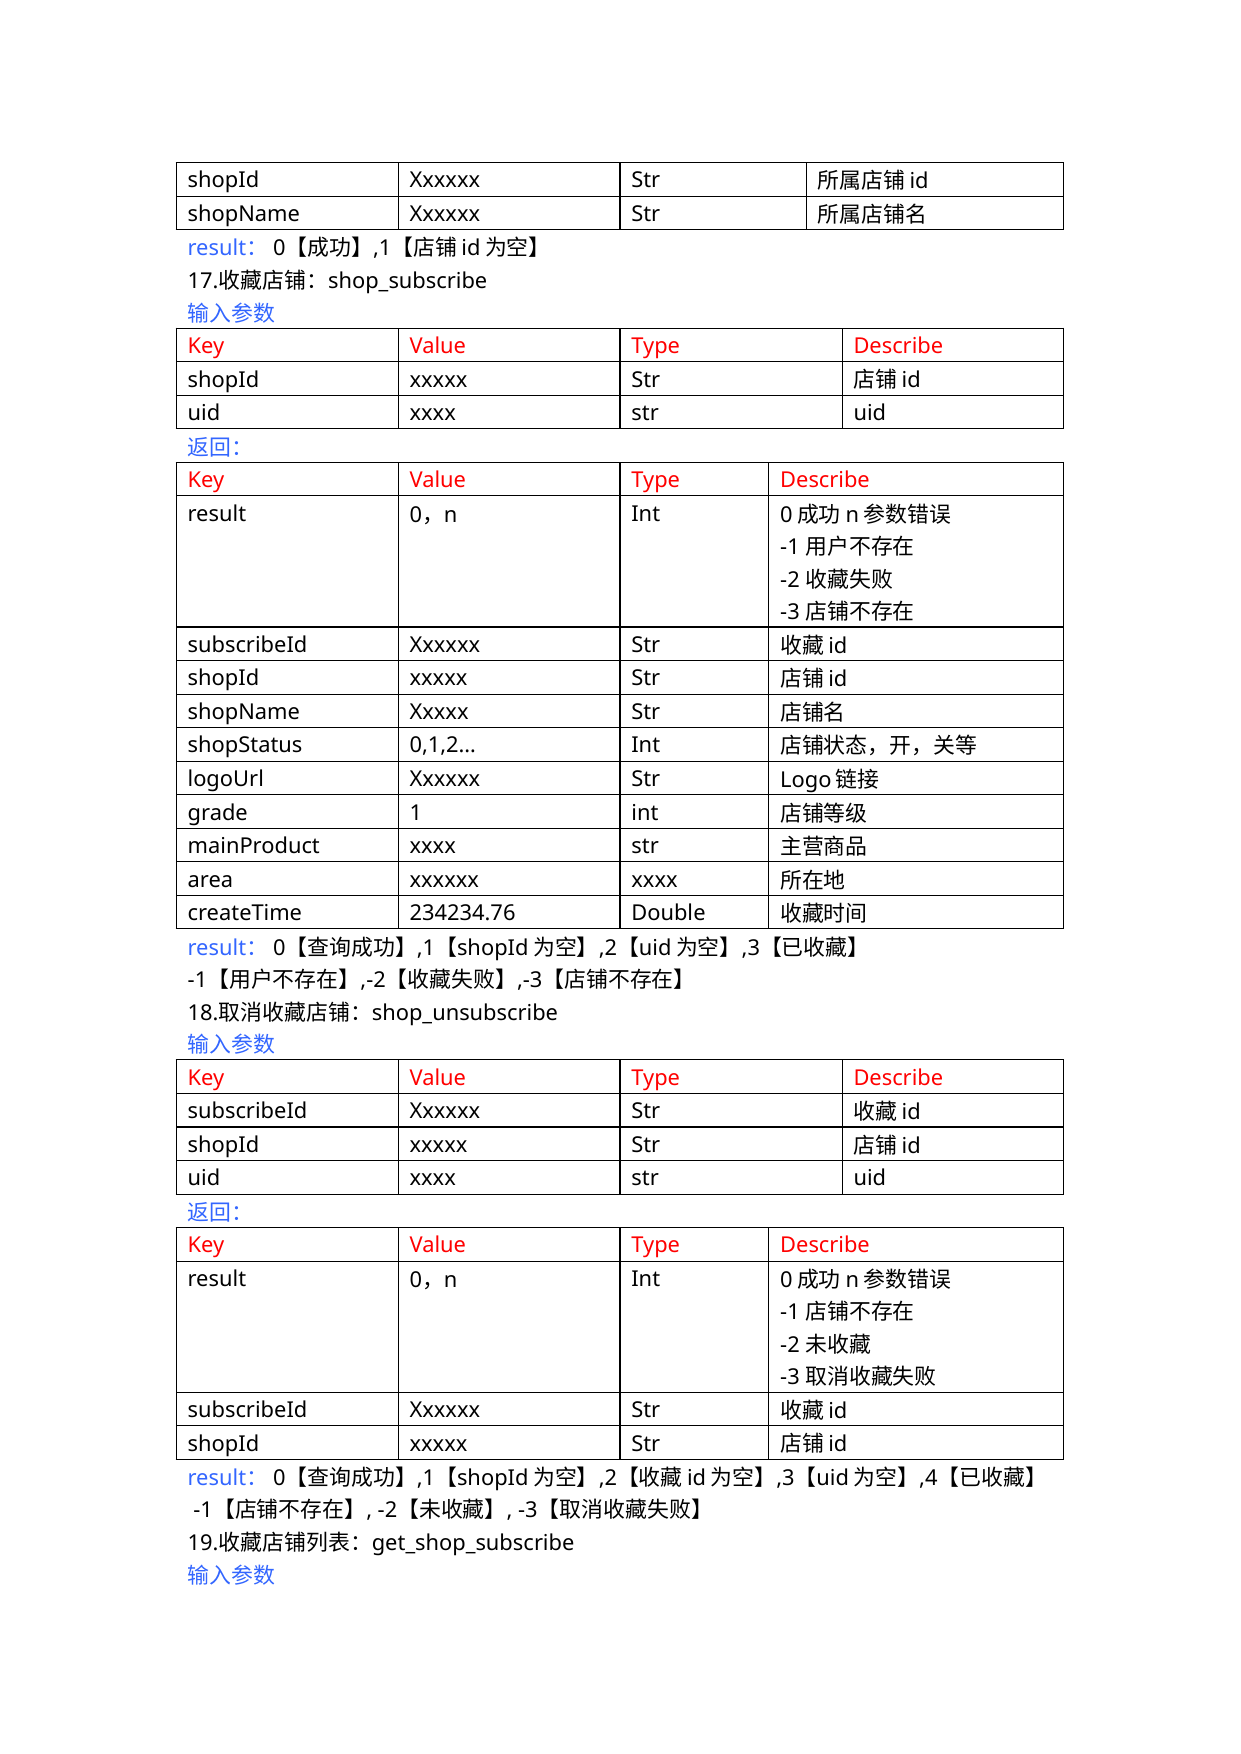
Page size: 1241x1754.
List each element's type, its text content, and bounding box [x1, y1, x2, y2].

table_header Key [177, 1060, 398, 1093]
table_cell Double [621, 896, 768, 928]
table_cell 所属店铺名 [807, 197, 1063, 229]
table_cell grade [177, 795, 398, 828]
table_cell 收藏时间 [769, 896, 1063, 928]
table_header Value [399, 329, 619, 361]
table_header Describe [843, 1060, 1063, 1093]
table_cell Str [621, 163, 806, 196]
table_header Type [621, 463, 768, 495]
table_cell 收藏id [843, 1094, 1063, 1126]
table_header Describe [843, 329, 1063, 361]
text 输入参数 [187, 1557, 1053, 1590]
table_cell Str [621, 628, 768, 660]
table_cell 店铺等级 [769, 795, 1063, 828]
table_cell Xxxxxx [399, 1393, 619, 1425]
text result： 0【成功】,1【店铺id为空】 [187, 230, 1053, 263]
table_cell uid [177, 1161, 398, 1193]
table_cell Str [621, 1128, 842, 1160]
table_cell xxxx [399, 829, 619, 861]
table_cell subscribeId [177, 1094, 398, 1126]
table_cell Xxxxxx [399, 197, 619, 229]
table_header Value [399, 1060, 619, 1093]
table_cell logoUrl [177, 762, 398, 794]
table_header Type [621, 1228, 768, 1261]
table_cell Int [621, 1262, 768, 1392]
table_header Value [399, 463, 619, 495]
table_cell Str [621, 1094, 842, 1126]
table_cell shopName [177, 695, 398, 727]
table_cell 主营商品 [769, 829, 1063, 861]
text 19.收藏店铺列表：get_shop_subscribe [187, 1525, 1053, 1557]
text result： 0【查询成功】,1【shopId为空】,2【收藏id为空】,3【uid为空】,4【已收藏】 [187, 1460, 1053, 1492]
table_cell 所属店铺id [807, 163, 1063, 196]
table_cell Str [621, 1426, 768, 1459]
text result： 0【查询成功】,1【shopId为空】,2【uid为空】,3【已收藏】 [187, 929, 1053, 962]
table_cell mainProduct [177, 829, 398, 861]
table_cell xxxx [399, 1161, 619, 1193]
table_cell 店铺id [769, 1426, 1063, 1459]
table_header Type [621, 1060, 842, 1093]
table_cell Int [621, 496, 768, 626]
table_cell 店铺id [843, 1128, 1063, 1160]
table_cell 1 [399, 795, 619, 828]
table_cell xxxxx [399, 1128, 619, 1160]
text 输入参数 [187, 1027, 1053, 1059]
table_cell 店铺名 [769, 695, 1063, 727]
text 返回： [187, 1195, 1053, 1227]
table_cell result [177, 496, 398, 626]
table_cell shopName [177, 197, 398, 229]
table_cell subscribeId [177, 1393, 398, 1425]
table_cell xxxx [621, 862, 768, 895]
table_cell Xxxxxx [399, 762, 619, 794]
table_cell shopStatus [177, 728, 398, 761]
table_cell uid [843, 1161, 1063, 1193]
text 17.收藏店铺：shop_subscribe [187, 263, 1053, 295]
table_cell Xxxxxx [399, 163, 619, 196]
table_cell area [177, 862, 398, 895]
table_cell Xxxxxx [399, 628, 619, 660]
text -1【用户不存在】,-2【收藏失败】,-3【店铺不存在】 [187, 962, 1053, 994]
table_cell Str [621, 661, 768, 693]
table_header Value [399, 1228, 619, 1261]
table_cell shopId [177, 1128, 398, 1160]
table_cell str [621, 396, 842, 428]
table_cell xxxxxx [399, 862, 619, 895]
table_cell 0成功 n参数错误 -1 用户不存在 -2 收藏失败 -3 店铺不存在 [769, 496, 1063, 626]
text 返回： [187, 429, 1053, 462]
table_cell 店铺id [843, 362, 1063, 395]
table_header Type [621, 329, 842, 361]
text 18.取消收藏店铺：shop_unsubscribe [187, 994, 1053, 1027]
table_cell 收藏id [769, 628, 1063, 660]
text 输入参数 [187, 295, 1053, 328]
table_cell 店铺状态，开，关等 [769, 728, 1063, 761]
table_cell 0成功 n参数错误 -1 店铺不存在 -2 未收藏 -3 取消收藏失败 [769, 1262, 1063, 1392]
table_cell Xxxxxx [399, 1094, 619, 1126]
table_cell 0，n [399, 1262, 619, 1392]
table_cell 收藏id [769, 1393, 1063, 1425]
table_cell Logo链接 [769, 762, 1063, 794]
table_cell Str [621, 1393, 768, 1425]
table_cell Str [621, 762, 768, 794]
table_cell xxxx [399, 396, 619, 428]
table_header Key [177, 463, 398, 495]
table_cell shopId [177, 661, 398, 693]
table_cell Str [621, 197, 806, 229]
table_cell xxxxx [399, 1426, 619, 1459]
table_cell uid [177, 396, 398, 428]
table_cell 0,1,2… [399, 728, 619, 761]
table_cell 0，n [399, 496, 619, 626]
table_cell int [621, 795, 768, 828]
table_cell str [621, 1161, 842, 1193]
table_cell shopId [177, 1426, 398, 1459]
table_cell xxxxx [399, 362, 619, 395]
table_cell Int [621, 728, 768, 761]
table_cell Xxxxx [399, 695, 619, 727]
table_cell 所在地 [769, 862, 1063, 895]
table_cell Str [621, 695, 768, 727]
table_cell shopId [177, 163, 398, 196]
table_cell 店铺id [769, 661, 1063, 693]
table_cell uid [843, 396, 1063, 428]
table_cell shopId [177, 362, 398, 395]
table_cell 234234.76 [399, 896, 619, 928]
table_header Describe [769, 463, 1063, 495]
table_cell Str [621, 362, 842, 395]
table_cell subscribeId [177, 628, 398, 660]
table_header Describe [769, 1228, 1063, 1261]
table_cell xxxxx [399, 661, 619, 693]
table_cell str [621, 829, 768, 861]
table_header Key [177, 329, 398, 361]
table_cell result [177, 1262, 398, 1392]
text -1【店铺不存在】, -2【未收藏】, -3【取消收藏失败】 [187, 1492, 1053, 1525]
table_header Key [177, 1228, 398, 1261]
table_cell createTime [177, 896, 398, 928]
